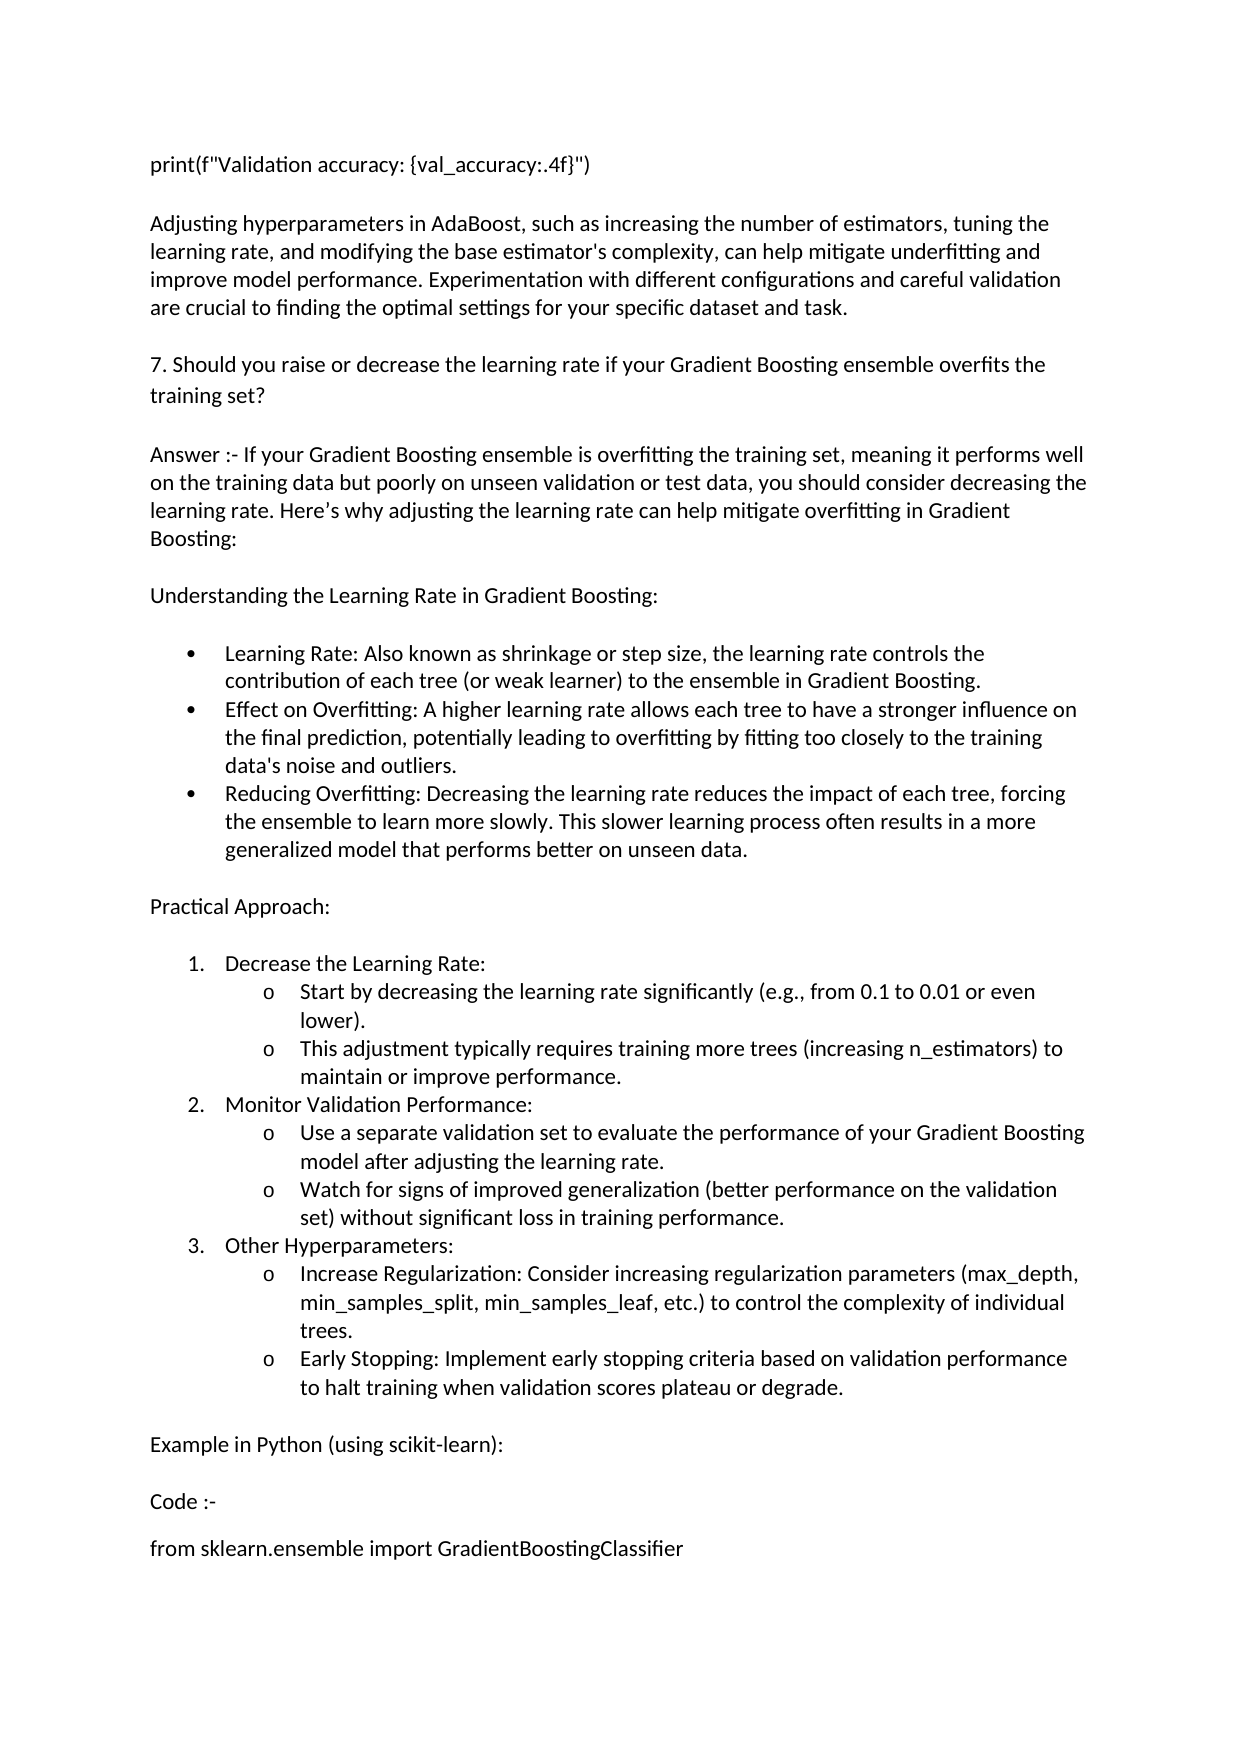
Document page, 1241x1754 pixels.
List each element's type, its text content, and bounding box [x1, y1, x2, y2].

text Example in Python (using scikit-learn): [150, 1430, 1090, 1458]
text from sklearn.ensemble import GradientBoostingClassifier [150, 1534, 1090, 1562]
list Reducing Overfitting: Decreasing the learning rate reduces the impact of each tree, forcing the ensemble to learn more slowly. This slower learning process often results in a more generalized model that performs better on unseen data. [187, 779, 1090, 863]
list Decrease the Learning Rate: [187, 949, 1090, 977]
list Use a separate validation set to evaluate the performance of your Gradient Boosting model after adjusting the learning rate. [262, 1118, 1090, 1175]
text Understanding the Learning Rate in Gradient Boosting: [150, 581, 1090, 609]
text Practical Approach: [150, 892, 1090, 920]
text Adjusting hyperparameters in AdaBoost, such as increasing the number of estimators, tuning the learning rate, and modifying the base estimator's complexity, can help mitigate underfitting and improve model performance. Experimentation with different configurations and careful validation are crucial to finding the optimal settings for your specific dataset and task. [150, 209, 1090, 321]
list Other Hyperparameters: [187, 1231, 1090, 1259]
list Monitor Validation Performance: [187, 1090, 1090, 1118]
list Watch for signs of improved generalization (better performance on the validation set) without significant loss in training performance. [262, 1175, 1090, 1231]
list Early Stopping: Implement early stopping criteria based on validation performance to halt training when validation scores plateau or degrade. [262, 1344, 1090, 1401]
text Code :- [150, 1487, 1090, 1515]
text 7. Should you raise or decrease the learning rate if your Gradient Boosting ensemble overfits the training set? [150, 351, 1090, 409]
list Start by decreasing the learning rate significantly (e.g., from 0.1 to 0.01 or even lower). [262, 977, 1090, 1034]
text print(f"Validation accuracy: {val_accuracy:.4f}") [150, 150, 1090, 178]
list Learning Rate: Also known as shrinkage or step size, the learning rate controls the contribution of each tree (or weak learner) to the ensemble in Gradient Boosting. [187, 639, 1090, 695]
text Answer :- If your Gradient Boosting ensemble is overfitting the training set, meaning it performs well on the training data but poorly on unseen validation or test data, you should consider decreasing the learning rate. Here’s why adjusting the learning rate can help mitigate overfitting in Gradient Boosting: [150, 440, 1090, 552]
list Increase Regularization: Consider increasing regularization parameters (max_depth, min_samples_split, min_samples_leaf, etc.) to control the complexity of individual trees. [262, 1259, 1090, 1344]
list This adjustment typically requires training more trees (increasing n_estimators) to maintain or improve performance. [262, 1034, 1090, 1090]
list Effect on Overfitting: A higher learning rate allows each tree to have a stronger influence on the final prediction, potentially leading to overfitting by fitting too closely to the training data's noise and outliers. [187, 695, 1090, 779]
